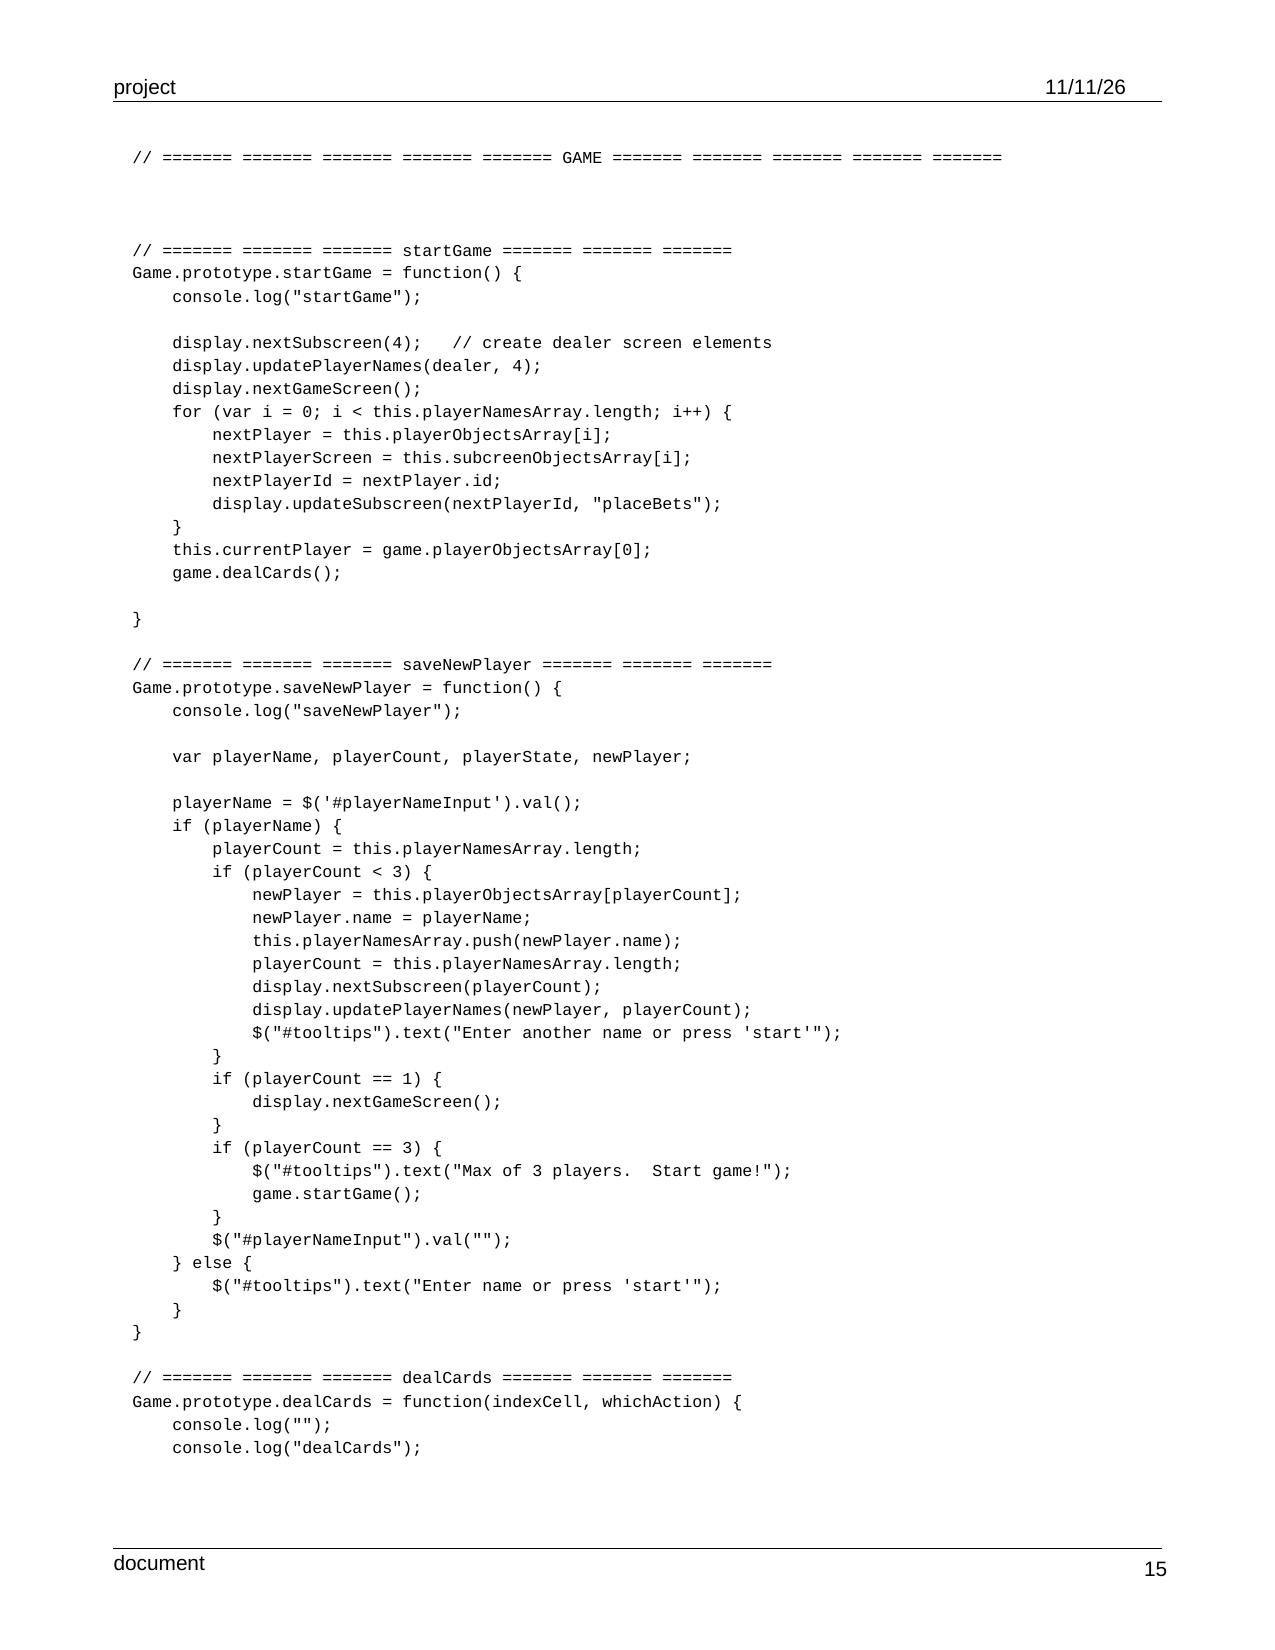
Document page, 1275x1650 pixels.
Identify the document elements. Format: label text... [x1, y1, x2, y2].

text } [132, 1301, 1162, 1320]
text nextPlayer = this.playerObjectsArray[i]; [132, 426, 1162, 445]
text nextPlayerScreen = this.subcreenObjectsArray[i]; [132, 449, 1162, 468]
text Game.prototype.dealCards = function(indexCell, whichAction) { [132, 1393, 1162, 1412]
text } [132, 1324, 1162, 1343]
text display.nextSubscreen(4); // create dealer screen elements [132, 334, 1162, 353]
text nextPlayerId = nextPlayer.id; [132, 472, 1162, 491]
text if (playerCount == 3) { [132, 1140, 1162, 1159]
text Game.prototype.saveNewPlayer = function() { [132, 679, 1162, 698]
text playerCount = this.playerNamesArray.length; [132, 956, 1162, 974]
text game.dealCards(); [132, 564, 1162, 583]
text } [132, 1117, 1162, 1136]
text } [132, 518, 1162, 537]
text console.log("dealCards"); [132, 1439, 1162, 1458]
text display.updatePlayerNames(newPlayer, playerCount); [132, 1002, 1162, 1021]
text display.nextGameScreen(); [132, 1094, 1162, 1113]
text $("#tooltips").text("Enter another name or press 'start'"); [132, 1025, 1162, 1044]
text } [132, 1209, 1162, 1228]
text console.log("saveNewPlayer"); [132, 702, 1162, 721]
text // ======= ======= ======= startGame ======= ======= ======= [132, 242, 1162, 261]
text if (playerName) { [132, 818, 1162, 836]
text } [132, 610, 1162, 629]
text game.startGame(); [132, 1186, 1162, 1205]
text playerCount = this.playerNamesArray.length; [132, 841, 1162, 859]
text console.log("startGame"); [132, 288, 1162, 307]
text $("#tooltips").text("Enter name or press 'start'"); [132, 1278, 1162, 1297]
text for (var i = 0; i < this.playerNamesArray.length; i++) { [132, 403, 1162, 422]
text if (playerCount == 1) { [132, 1071, 1162, 1090]
text display.nextGameScreen(); [132, 380, 1162, 399]
text $("#tooltips").text("Max of 3 players. Start game!"); [132, 1163, 1162, 1182]
text // ======= ======= ======= ======= ======= GAME ======= ======= ======= ======= ======= [132, 150, 1162, 169]
text if (playerCount < 3) { [132, 864, 1162, 882]
text playerName = $('#playerNameInput').val(); [132, 794, 1162, 813]
text newPlayer.name = playerName; [132, 910, 1162, 928]
text $("#playerNameInput").val(""); [132, 1232, 1162, 1251]
text console.log(""); [132, 1416, 1162, 1435]
text var playerName, playerCount, playerState, newPlayer; [132, 748, 1162, 767]
text this.currentPlayer = game.playerObjectsArray[0]; [132, 541, 1162, 560]
text display.nextSubscreen(playerCount); [132, 979, 1162, 998]
text // ======= ======= ======= saveNewPlayer ======= ======= ======= [132, 656, 1162, 675]
text // ======= ======= ======= dealCards ======= ======= ======= [132, 1370, 1162, 1389]
text this.playerNamesArray.push(newPlayer.name); [132, 933, 1162, 952]
text } [132, 1048, 1162, 1067]
text display.updatePlayerNames(dealer, 4); [132, 357, 1162, 376]
text newPlayer = this.playerObjectsArray[playerCount]; [132, 887, 1162, 906]
text Game.prototype.startGame = function() { [132, 265, 1162, 284]
text display.updateSubscreen(nextPlayerId, "placeBets"); [132, 495, 1162, 514]
text } else { [132, 1255, 1162, 1274]
